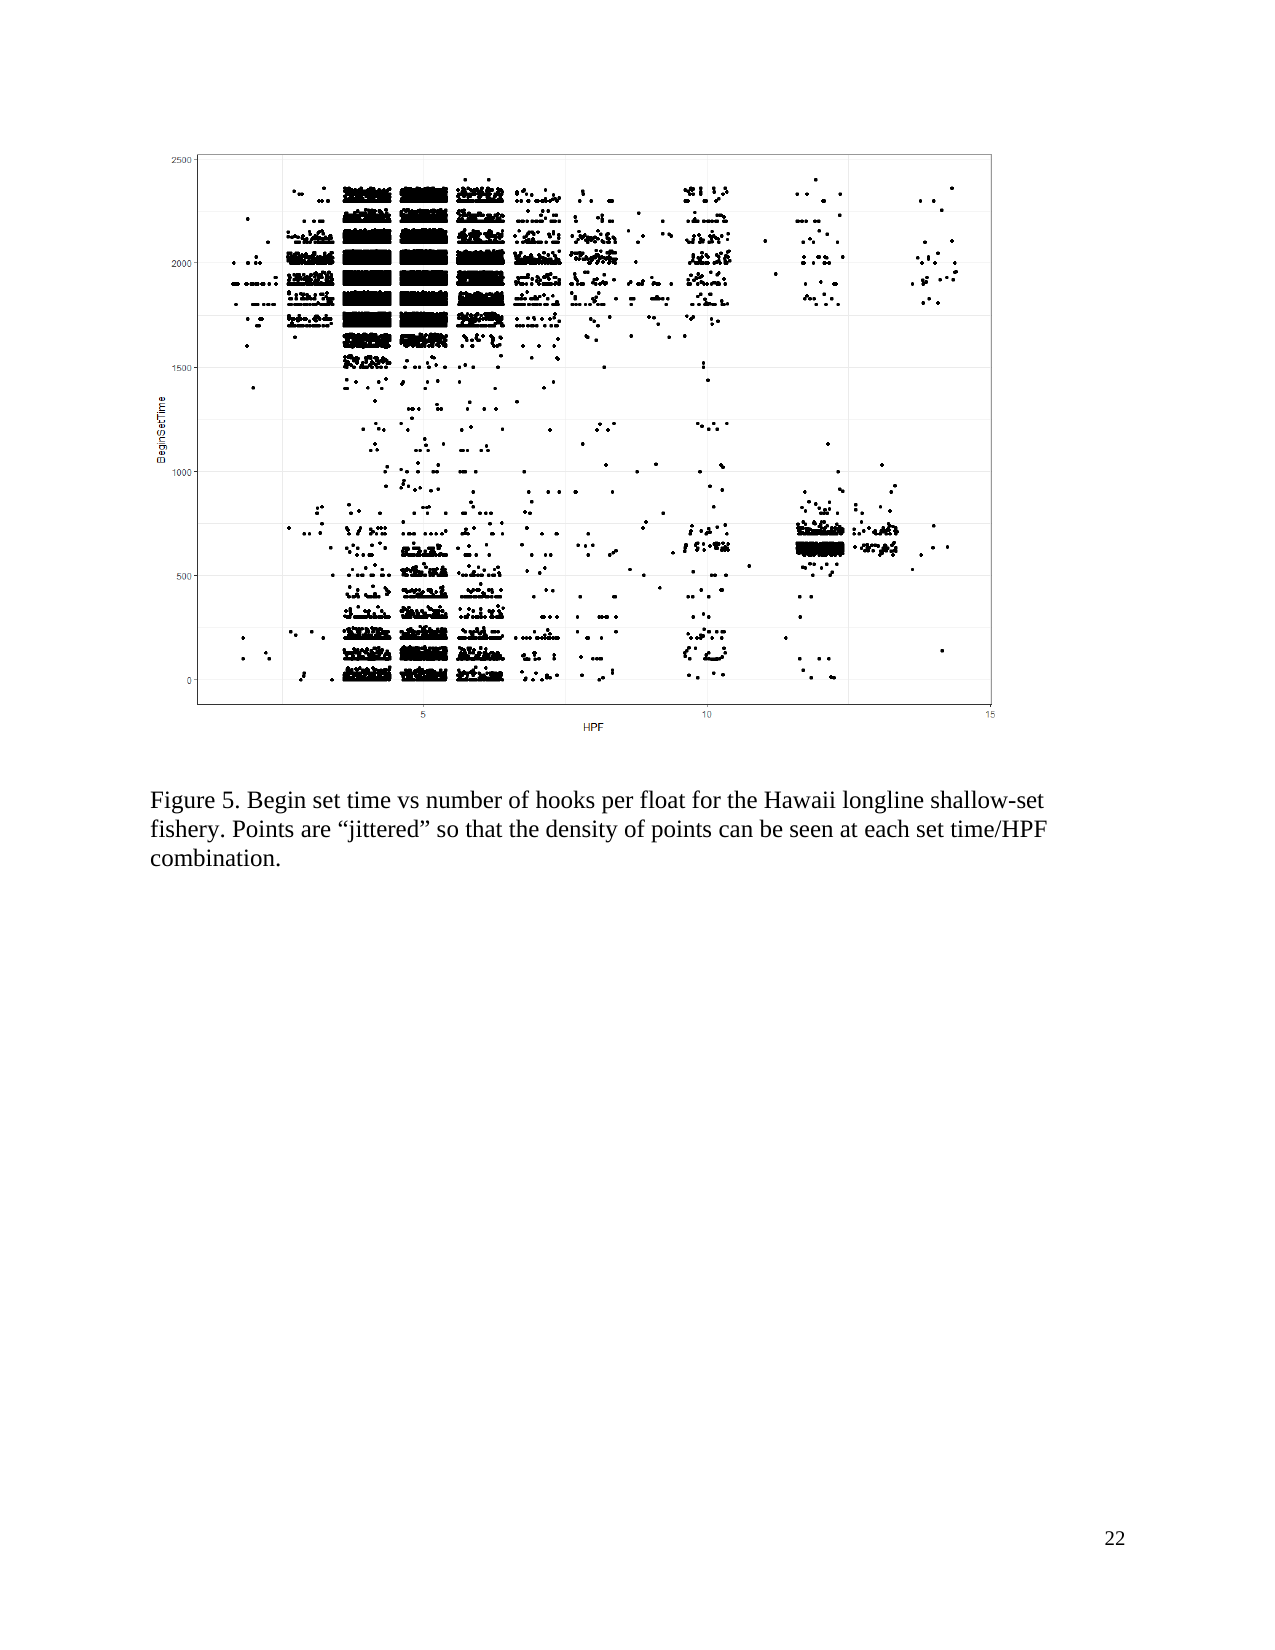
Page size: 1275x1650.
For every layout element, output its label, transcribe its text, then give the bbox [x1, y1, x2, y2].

text Figure 5. Begin set time vs number of hooks per float for the Hawaii longline shallow-set fishery. Points are “jittered” so that the density of points can be seen at each set time/HPF combination. [150, 786, 1125, 872]
picture [150, 150, 997, 736]
